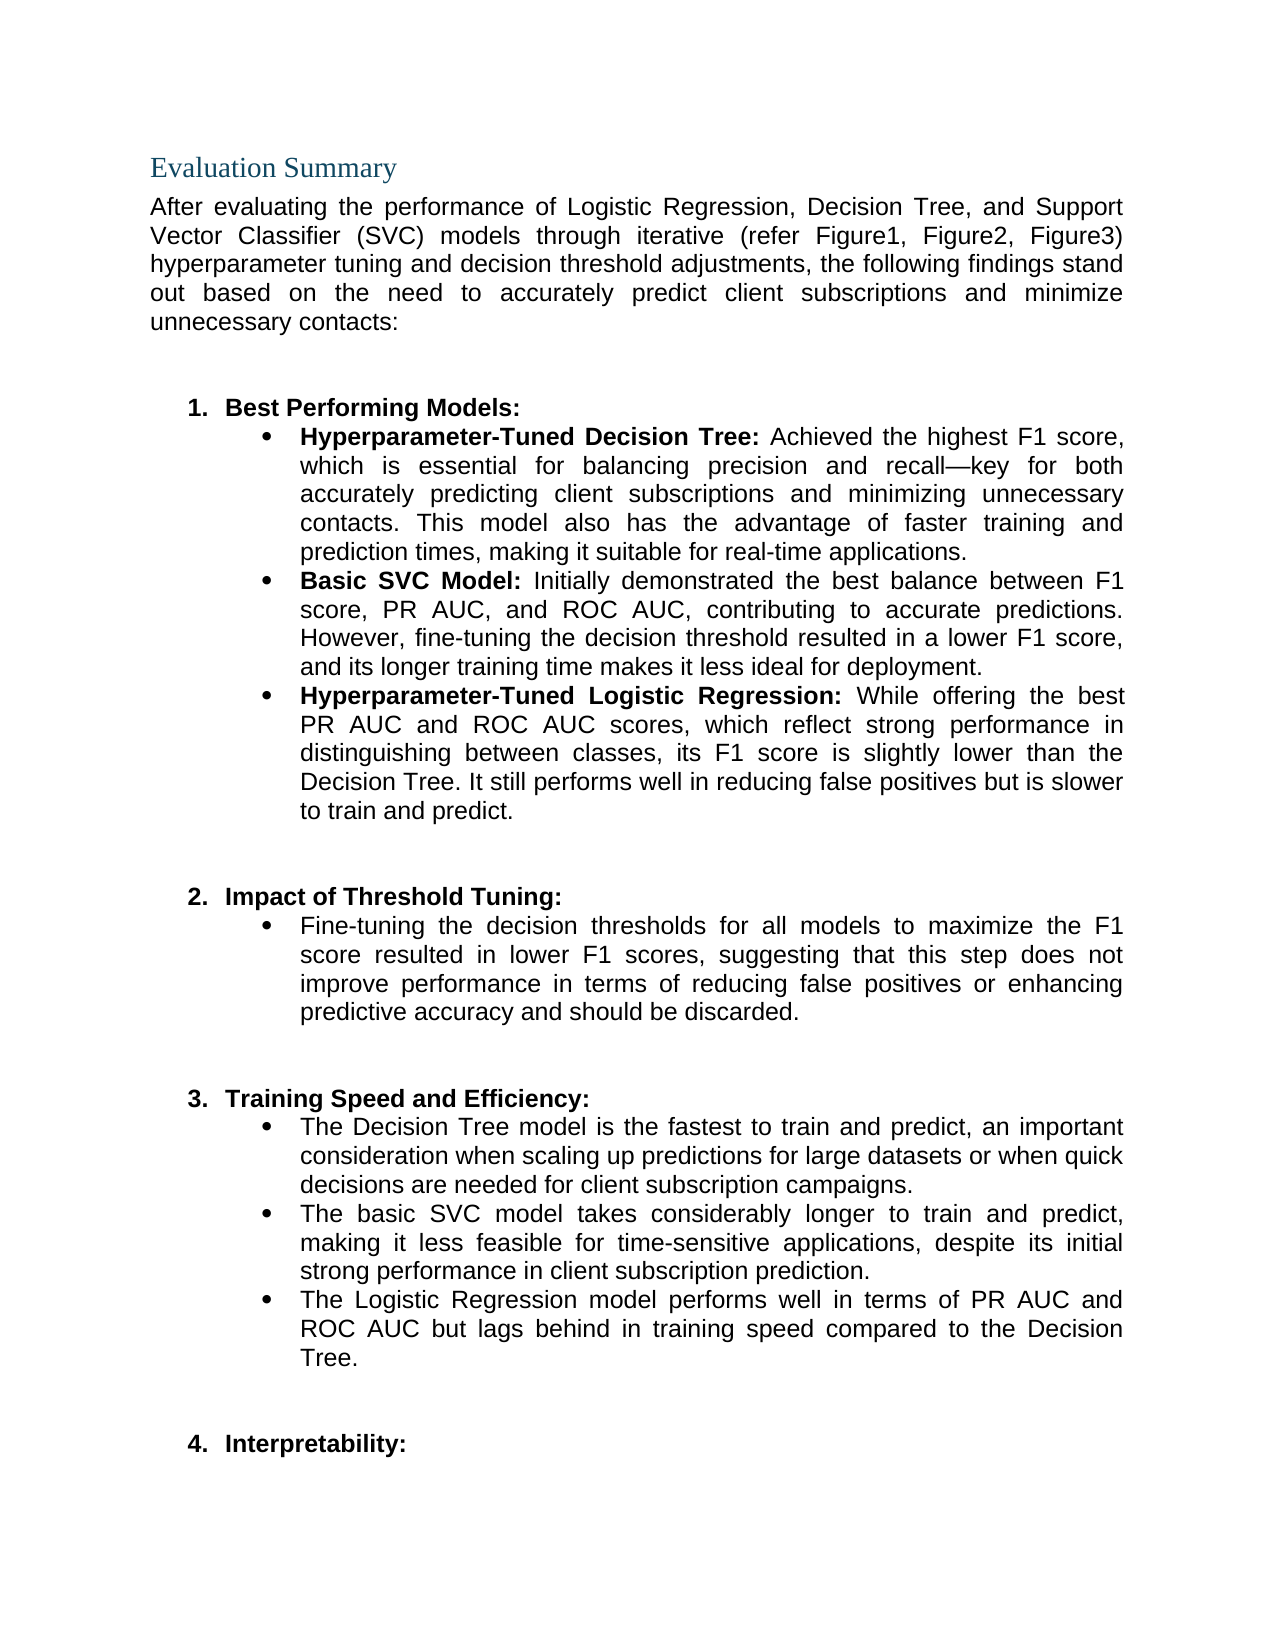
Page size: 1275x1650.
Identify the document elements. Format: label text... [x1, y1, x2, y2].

list The basic SVC model takes considerably longer to train and predict, making it less feasible for time-sensitive applications, despite its initial strong performance in client subscription prediction. [262, 1199, 1125, 1285]
list Training Speed and Efficiency: [187, 1083, 1125, 1112]
list The Logistic Regression model performs well in terms of PR AUC and ROC AUC but lags behind in training speed compared to the Decision Tree. [262, 1285, 1125, 1371]
text After evaluating the performance of Logistic Regression, Decision Tree, and Support Vector Classifier (SVC) models through iterative (refer Figure1, Figure2, Figure3) hyperparameter tuning and decision threshold adjustments, the following findings stand out based on the need to accurately predict client subscriptions and minimize unnecessary contacts: [150, 192, 1125, 336]
list Hyperparameter-Tuned Logistic Regression: While offering the best PR AUC and ROC AUC scores, which reflect strong performance in distinguishing between classes, its F1 score is slightly lower than the Decision Tree. It still performs well in reducing false positives but is slower to train and predict. [262, 681, 1125, 825]
list Basic SVC Model: Initially demonstrated the best balance between F1 score, PR AUC, and ROC AUC, contributing to accurate predictions. However, fine-tuning the decision threshold resulted in a lower F1 score, and its longer training time makes it less ideal for deployment. [262, 566, 1125, 681]
list Fine-tuning the decision thresholds for all models to maximize the F1 score resulted in lower F1 scores, suggesting that this step does not improve performance in terms of reducing false positives or enhancing predictive accuracy and should be discarded. [262, 911, 1125, 1026]
subtitle Evaluation Summary [150, 150, 1125, 183]
list Impact of Threshold Tuning: [187, 882, 1125, 911]
list Interpretability: [187, 1429, 1125, 1458]
list The Decision Tree model is the fastest to train and predict, an important consideration when scaling up predictions for large datasets or when quick decisions are needed for client subscription campaigns. [262, 1112, 1125, 1199]
list Best Performing Models: [187, 393, 1125, 422]
